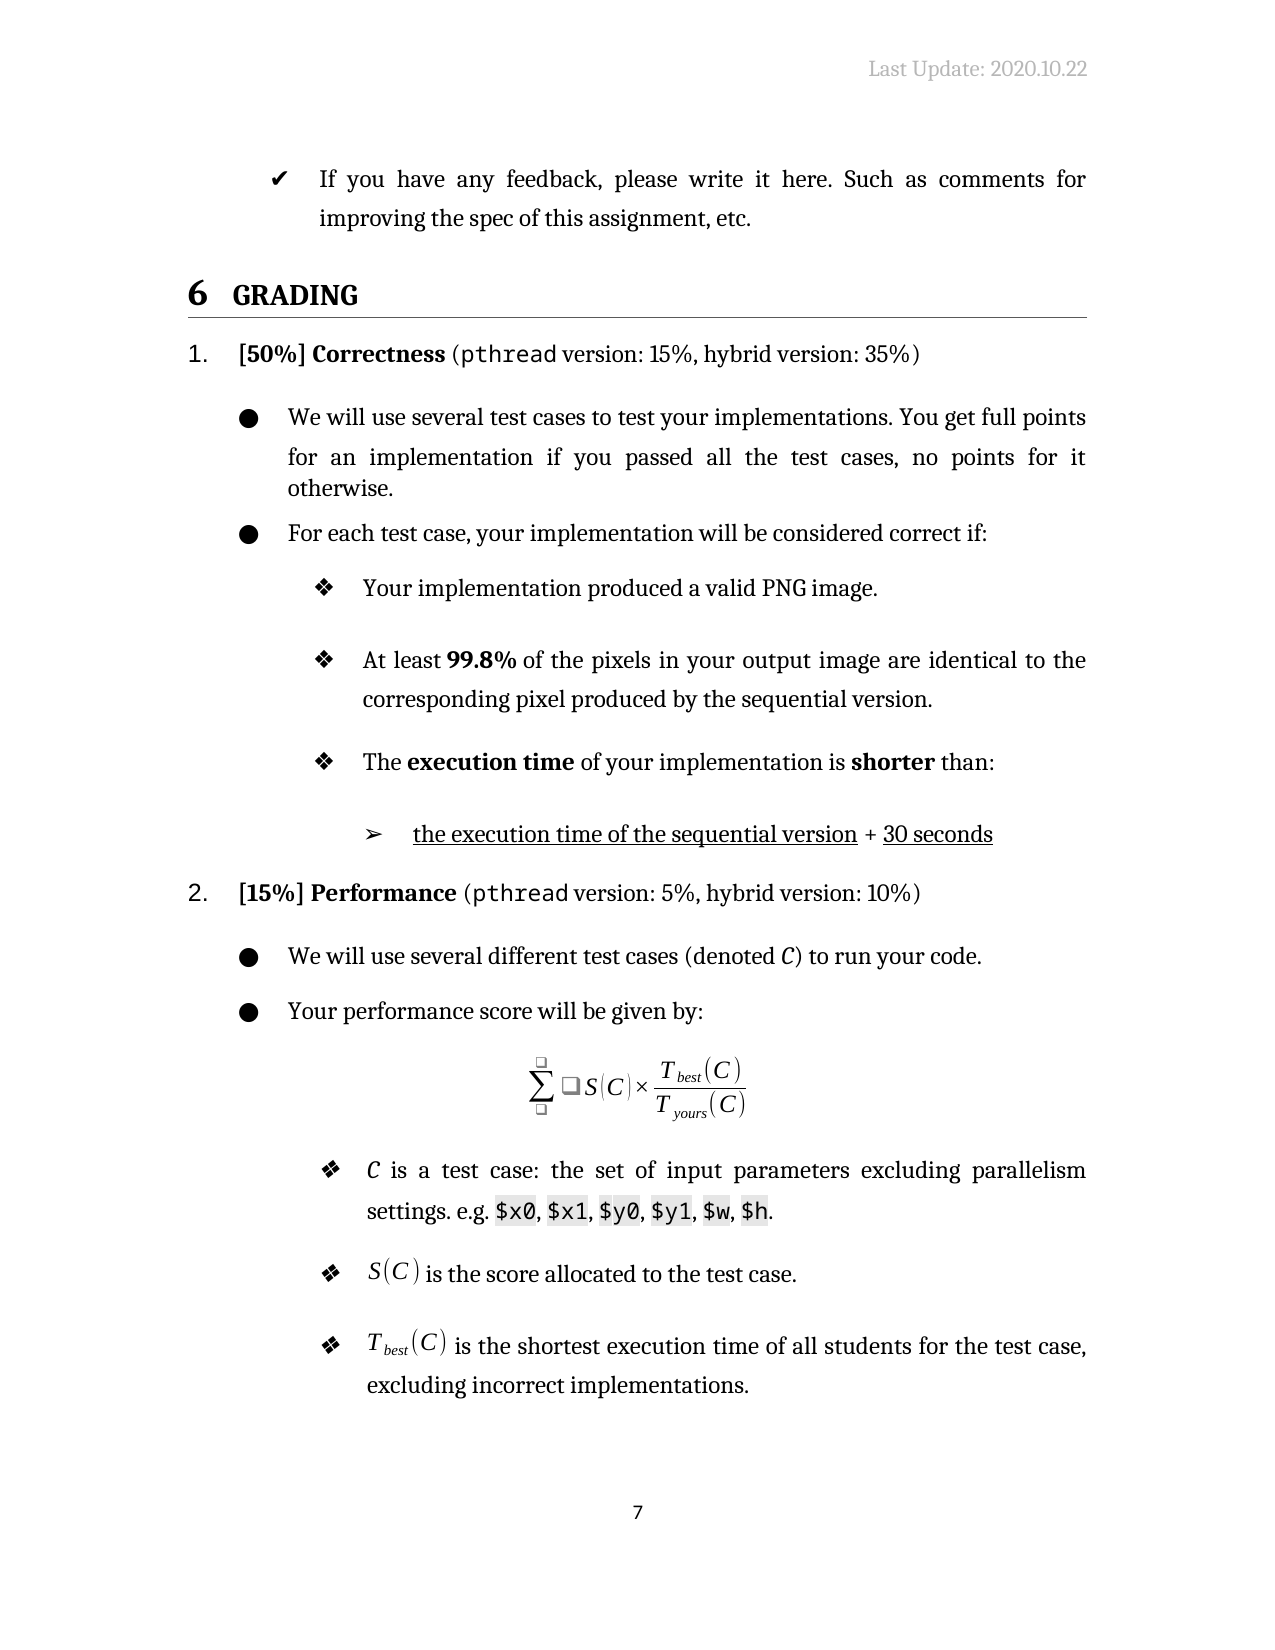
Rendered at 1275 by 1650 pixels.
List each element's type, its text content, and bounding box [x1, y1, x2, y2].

list Your implementation produced a valid PNG image. [313, 560, 1087, 611]
list [50%] Correctness (pthread version: 15%, hybrid version: 35%) [188, 338, 1087, 370]
subtitle grading [188, 272, 1087, 317]
list For each test case, your implementation will be considered correct if: [238, 504, 1087, 556]
list We will use several test cases to test your implementations. You get full points for an implementation if you passed all the test cases, no points for it otherwise. [238, 389, 1087, 502]
list the execution time of the sequential version + 30 seconds [363, 805, 1087, 856]
list C is a test case: the set of input parameters excluding parallelism settings. e.g. $x0, $x1, $y0, $y1, $w, $h. [317, 1141, 1087, 1226]
list Your performance score will be given by: [238, 983, 1087, 1034]
list is the shortest execution time of all students for the test case, excluding incorrect implementations. [317, 1317, 1087, 1399]
list The execution time of your implementation is shorter than: [313, 733, 1087, 784]
list At least 99.8% of the pixels in your output image are identical to the corresponding pixel produced by the sequential version. [313, 632, 1087, 714]
list [15%] Performance (pthread version: 5%, hybrid version: 10%) [188, 877, 1087, 908]
list is the score allocated to the test case. [317, 1245, 1087, 1297]
list We will use several different test cases (denoted C) to run your code. [238, 927, 1087, 979]
list If you have any feedback, please write it here. Such as comments for improving the spec of this assignment, etc. [269, 150, 1087, 232]
